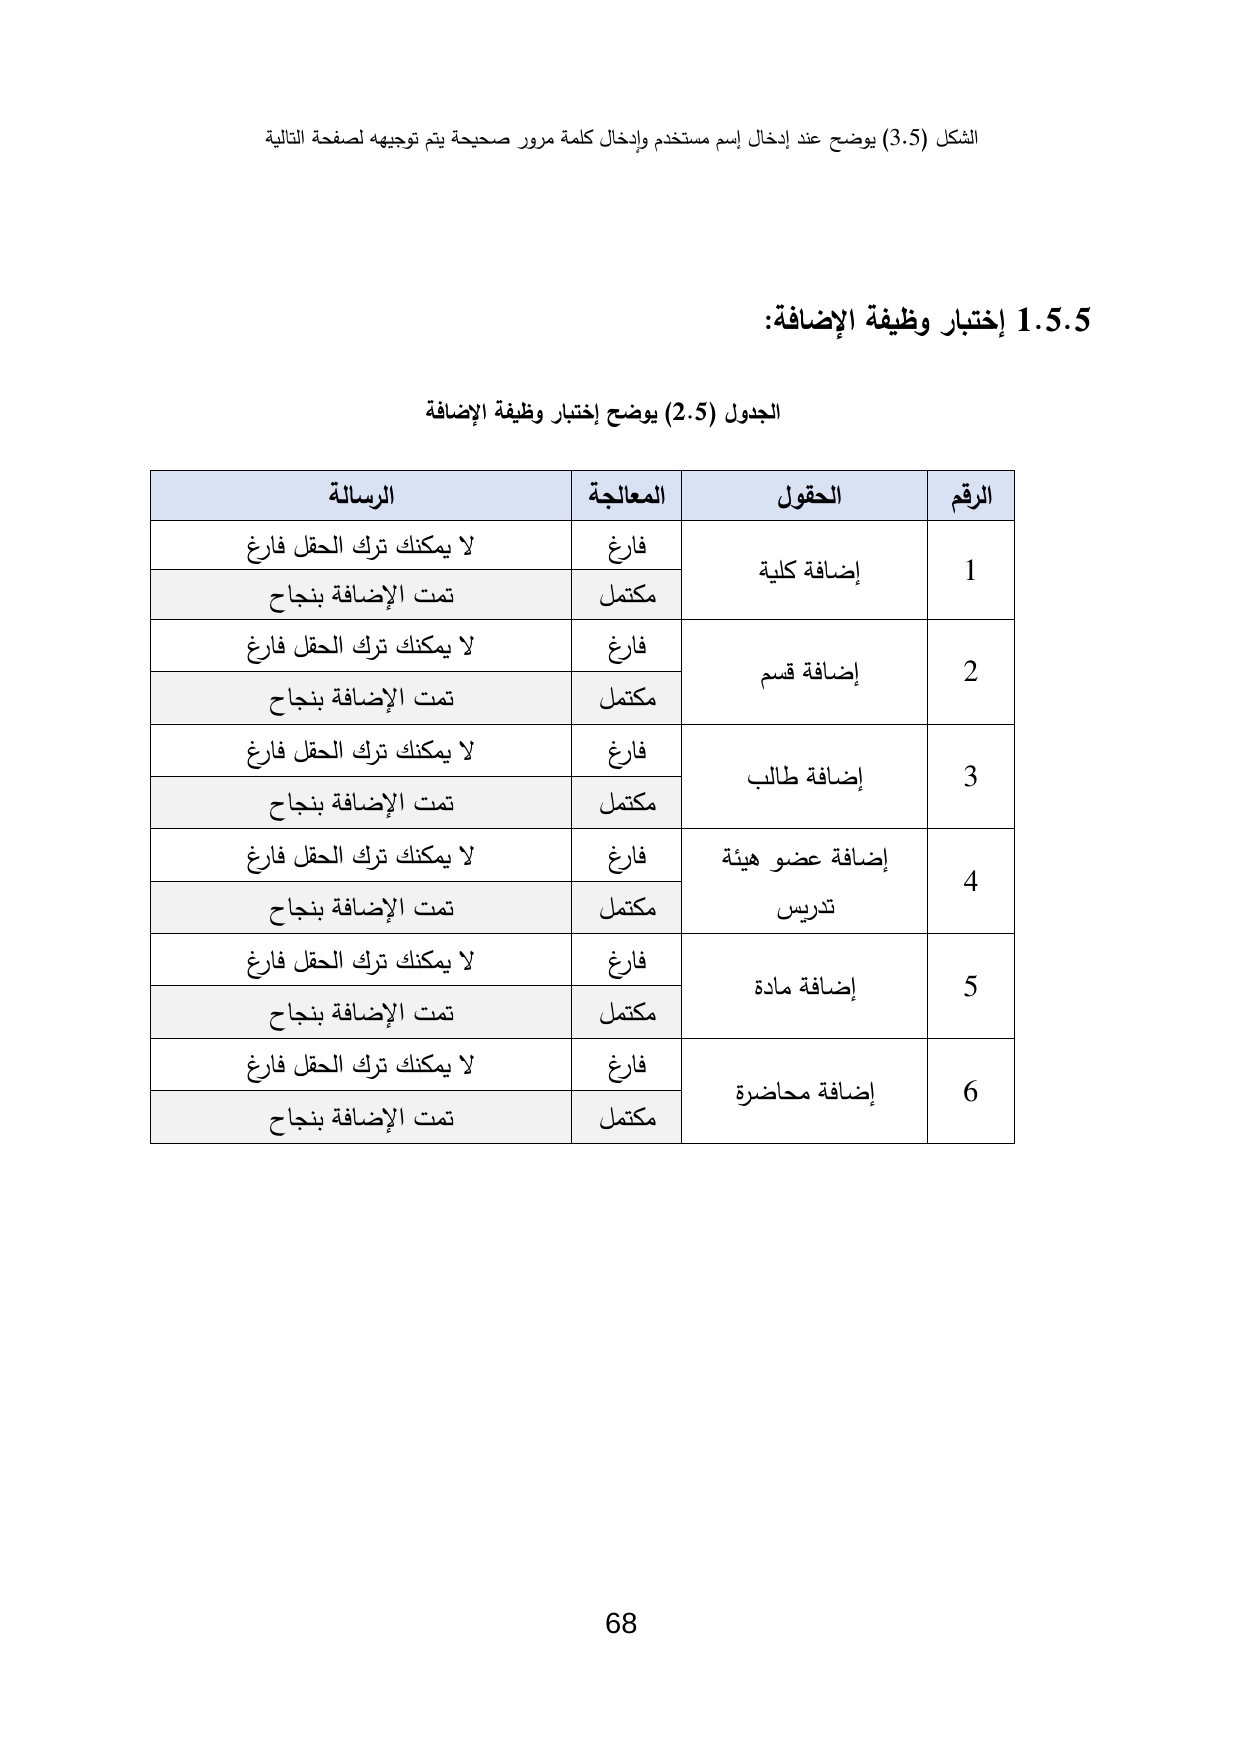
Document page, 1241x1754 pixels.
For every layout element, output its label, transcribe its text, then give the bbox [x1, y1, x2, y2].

table_cell فارغ [572, 829, 681, 881]
table_cell 1 [928, 521, 1014, 619]
table_cell 2 [928, 620, 1014, 723]
table_header الحقول [682, 471, 927, 520]
table_cell لا يمكنك ترك الحقل فارغ [151, 829, 571, 881]
table_header الرسالة [151, 471, 571, 520]
table_cell لا يمكنك ترك الحقل فارغ [151, 1039, 571, 1090]
table_cell إضافة عضو هيئة تدريس [682, 829, 927, 933]
table_cell فارغ [572, 1039, 681, 1090]
table_cell مكتمل [572, 777, 681, 828]
table_cell فارغ [572, 934, 681, 985]
text 1.5.5 إختبار وظيفة الإضافة: [150, 292, 1092, 347]
table_cell 6 [928, 1039, 1014, 1143]
table_cell 4 [928, 829, 1014, 933]
table_cell مكتمل [572, 882, 681, 933]
table_cell إضافة كلية [682, 521, 927, 619]
table_cell إضافة محاضرة [682, 1039, 927, 1143]
table_cell فارغ [572, 725, 681, 776]
table_cell تمت الإضافة بنجاح [151, 777, 571, 828]
table_cell تمت الإضافة بنجاح [151, 672, 571, 723]
table_cell إضافة قسم [682, 620, 927, 723]
table_cell فارغ [572, 620, 681, 671]
table_header المعالجة [572, 471, 681, 520]
table_cell إضافة طالب [682, 725, 927, 828]
table_header الرقم [928, 471, 1014, 520]
table_cell إضافة مادة [682, 934, 927, 1038]
table_cell تمت الإضافة بنجاح [151, 1091, 571, 1143]
table_cell مكتمل [572, 570, 681, 619]
table_cell تمت الإضافة بنجاح [151, 882, 571, 933]
table_cell مكتمل [572, 672, 681, 723]
table_cell 5 [928, 934, 1014, 1038]
table_cell لا يمكنك ترك الحقل فارغ [151, 620, 571, 671]
table_cell فارغ [572, 521, 681, 569]
table_cell تمت الإضافة بنجاح [151, 986, 571, 1038]
text الجدول (2.5) يوضح إختبار وظيفة الإضافة [150, 391, 1055, 433]
text الشكل (3.5) يوضح عند إدخال إسم مستخدم وإدخال كلمة مرور صحيحة يتم توجيهه لصفحة التالية [150, 118, 1092, 156]
table_cell لا يمكنك ترك الحقل فارغ [151, 521, 571, 569]
table_cell مكتمل [572, 1091, 681, 1143]
table_cell 3 [928, 725, 1014, 828]
table_cell لا يمكنك ترك الحقل فارغ [151, 725, 571, 776]
table_cell لا يمكنك ترك الحقل فارغ [151, 934, 571, 985]
table_cell مكتمل [572, 986, 681, 1038]
table_cell تمت الإضافة بنجاح [151, 570, 571, 619]
